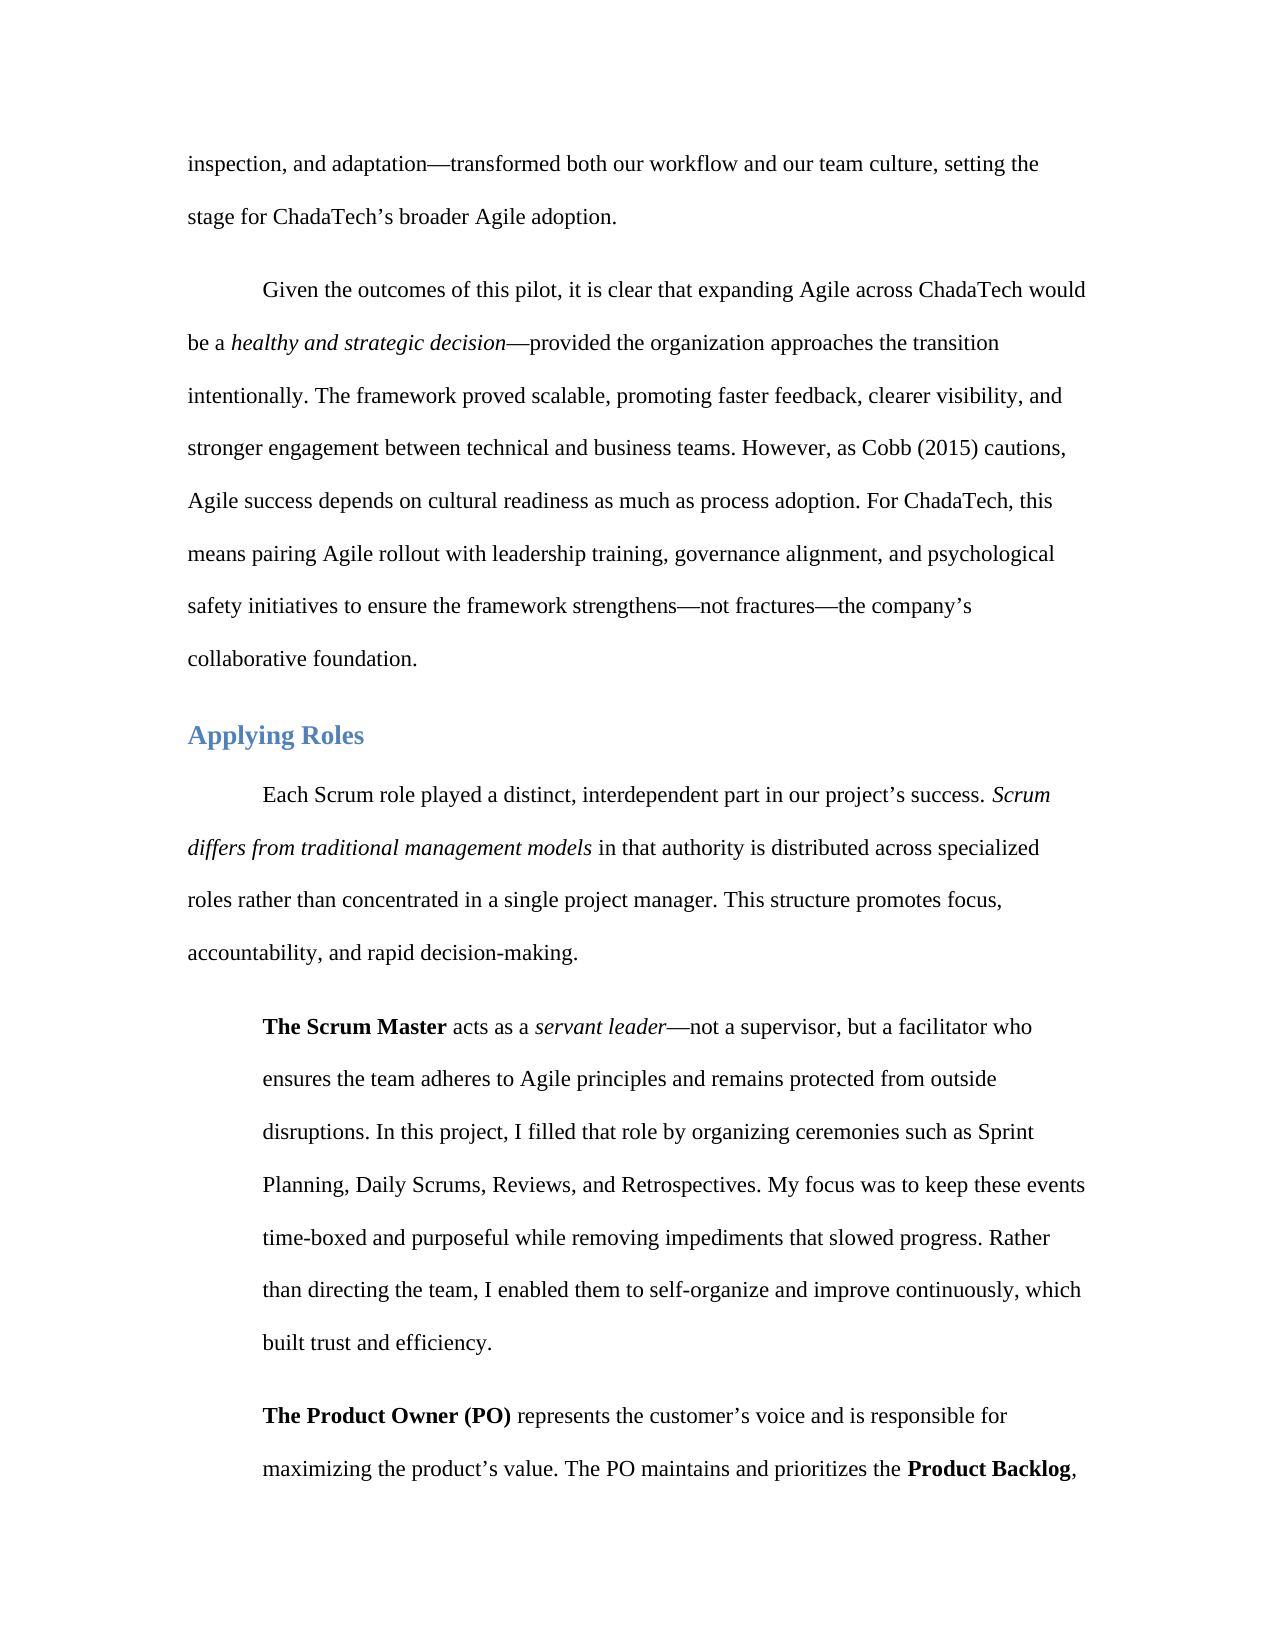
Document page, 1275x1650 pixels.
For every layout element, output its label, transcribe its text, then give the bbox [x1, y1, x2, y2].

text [262, 1402, 1087, 1482]
text Each Scrum role played a distinct, interdependent part in our project’s success. Scrum differs from traditional management models in that authority is distributed across specialized roles rather than concentrated in a single project manager. This structure promotes focus, accountability, and rapid decision-making. [187, 781, 1087, 966]
text The Scrum Master acts as a servant leader—not a supervisor, but a facilitator who ensures the team adheres to Agile principles and remains protected from outside disruptions. In this project, I filled that role by organizing ceremonies such as Sprint Planning, Daily Scrums, Reviews, and Retrospectives. My focus was to keep these events time-boxed and purposeful while removing impediments that slowed progress. Rather than directing the team, I enabled them to self-organize and improve continuously, which built trust and efficiency. [262, 1013, 1087, 1355]
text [187, 150, 1087, 229]
text Given the outcomes of this pilot, it is clear that expanding Agile across ChadaTech would be a healthy and strategic decision—provided the organization approaches the transition intentionally. The framework proved scalable, promoting faster feedback, clearer visibility, and stronger engagement between technical and business teams. However, as Cobb (2015) cautions, Agile success depends on cultural readiness as much as process adoption. For ChadaTech, this means pairing Agile rollout with leadership training, governance alignment, and psychological safety initiatives to ensure the framework strengthens—not fractures—the company’s collaborative foundation. [187, 276, 1087, 672]
subtitle Applying Roles [187, 719, 1087, 750]
